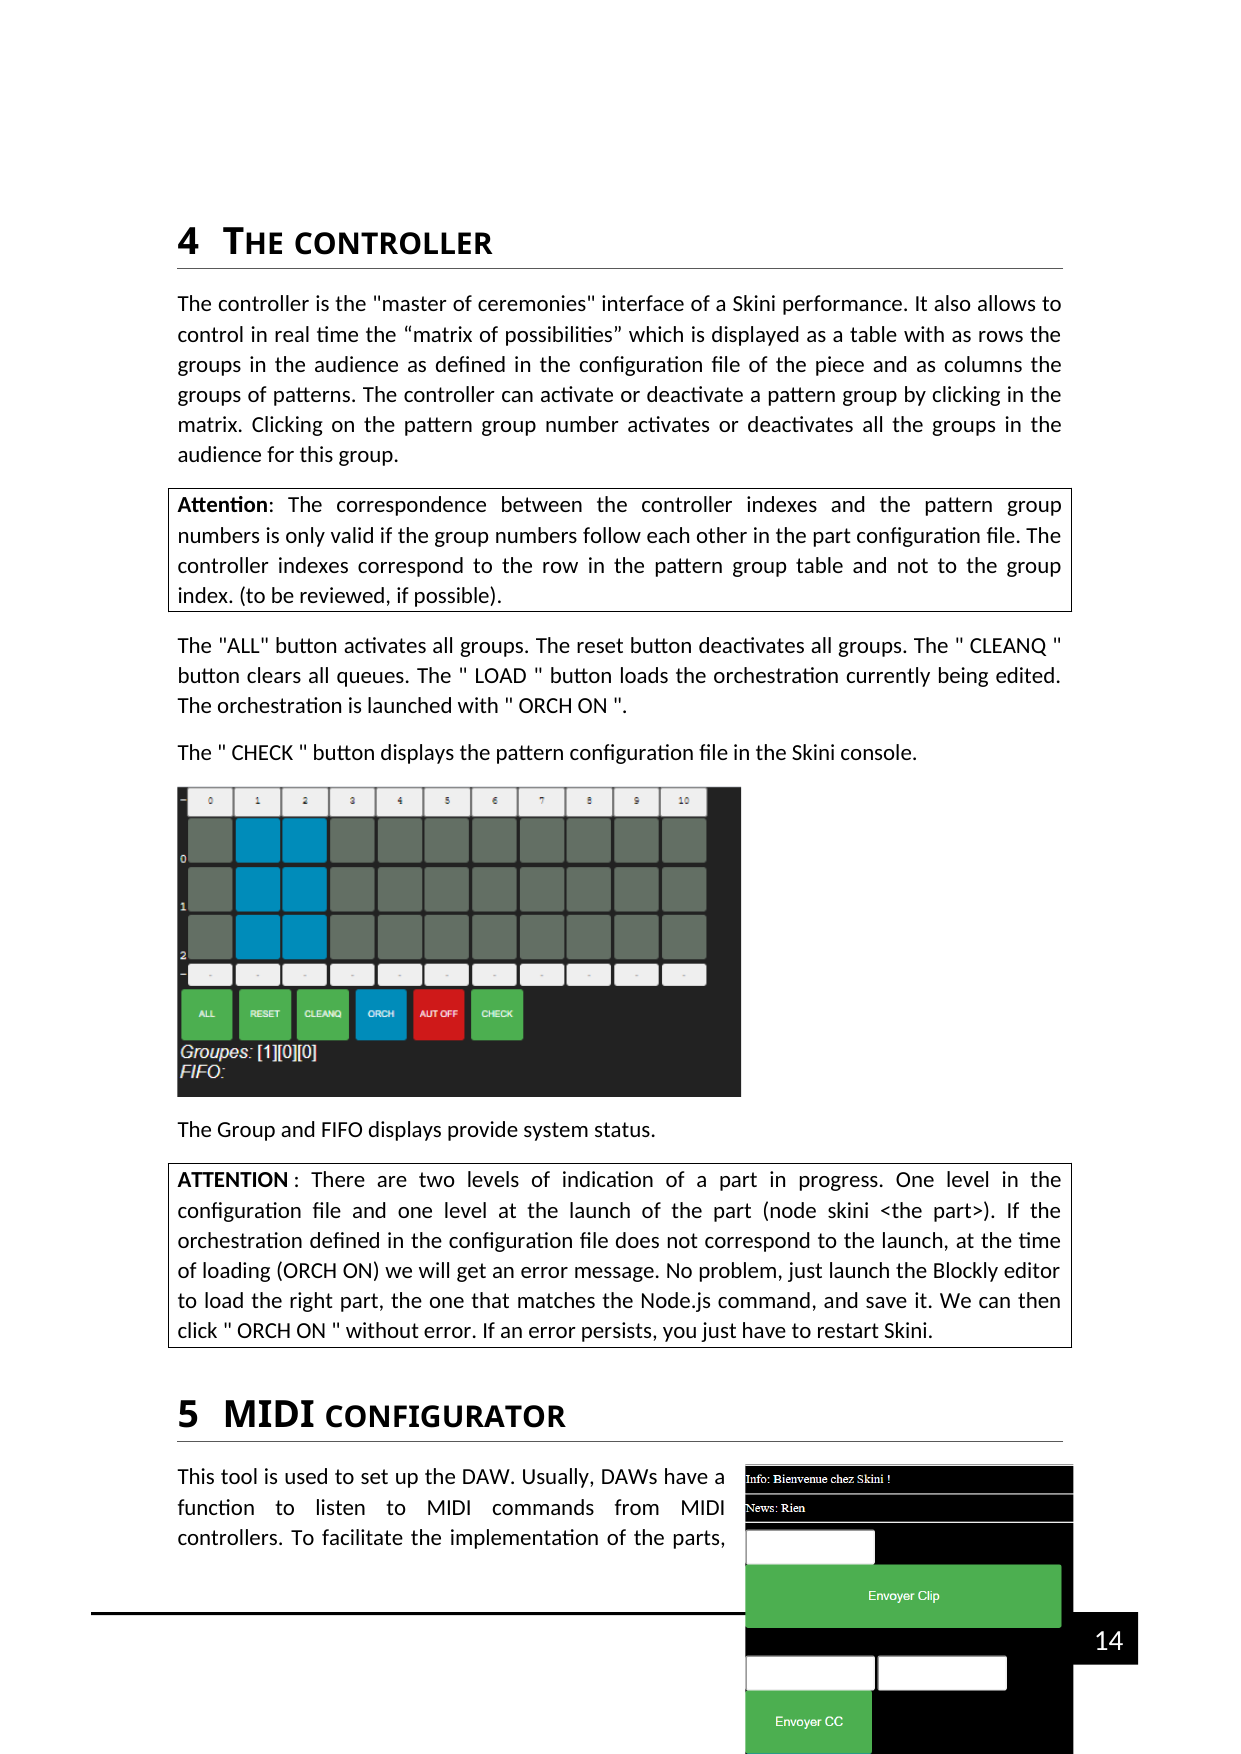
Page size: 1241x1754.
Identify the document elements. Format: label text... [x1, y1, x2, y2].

subtitle The controller [177, 215, 1063, 268]
text Attention: The correspondence between the controller indexes and the pattern group numbers is only valid if the group numbers follow each other in the part configuration file. The controller indexes correspond to the row in the pattern group table and not to the group index. (to be reviewed, if possible). [169, 489, 1071, 611]
text ATTENTION : There are two levels of indication of a part in progress. One level in the configuration file and one level at the launch of the part (node skini <the part>). If the orchestration defined in the configuration file does not correspond to the launch, at the time of loading (ORCH ON) we will get an error message. No problem, just launch the Blockly editor to load the right part, the one that matches the Node.js command, and save it. We can then click " ORCH ON " without error. If an error persists, you just have to restart Skini. [169, 1164, 1071, 1347]
text The Group and FIFO displays provide system status. [177, 1116, 1063, 1144]
subtitle MIDI configurator [177, 1387, 1063, 1441]
text The " CHECK " button displays the pattern configuration file in the Skini console. [177, 738, 1063, 767]
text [177, 1462, 1063, 1551]
text The controller is the "master of ceremonies" interface of a Skini performance. It also allows to control in real time the “matrix of possibilities” which is displayed as a table with as rows the groups in the audience as defined in the configuration file of the piece and as columns the groups of patterns. The controller can activate or deactivate a pattern group by clicking in the matrix. Clicking on the pattern group number activates or deactivates all the groups in the audience for this group. [177, 289, 1063, 469]
text The "ALL" button activates all groups. The reset button deactivates all groups. The " CLEANQ " button clears all queues. The " LOAD " button loads the orchestration currently being edited. The orchestration is launched with " ORCH ON ". [177, 631, 1063, 720]
picture [745, 1464, 1074, 1754]
picture [177, 785, 742, 1097]
